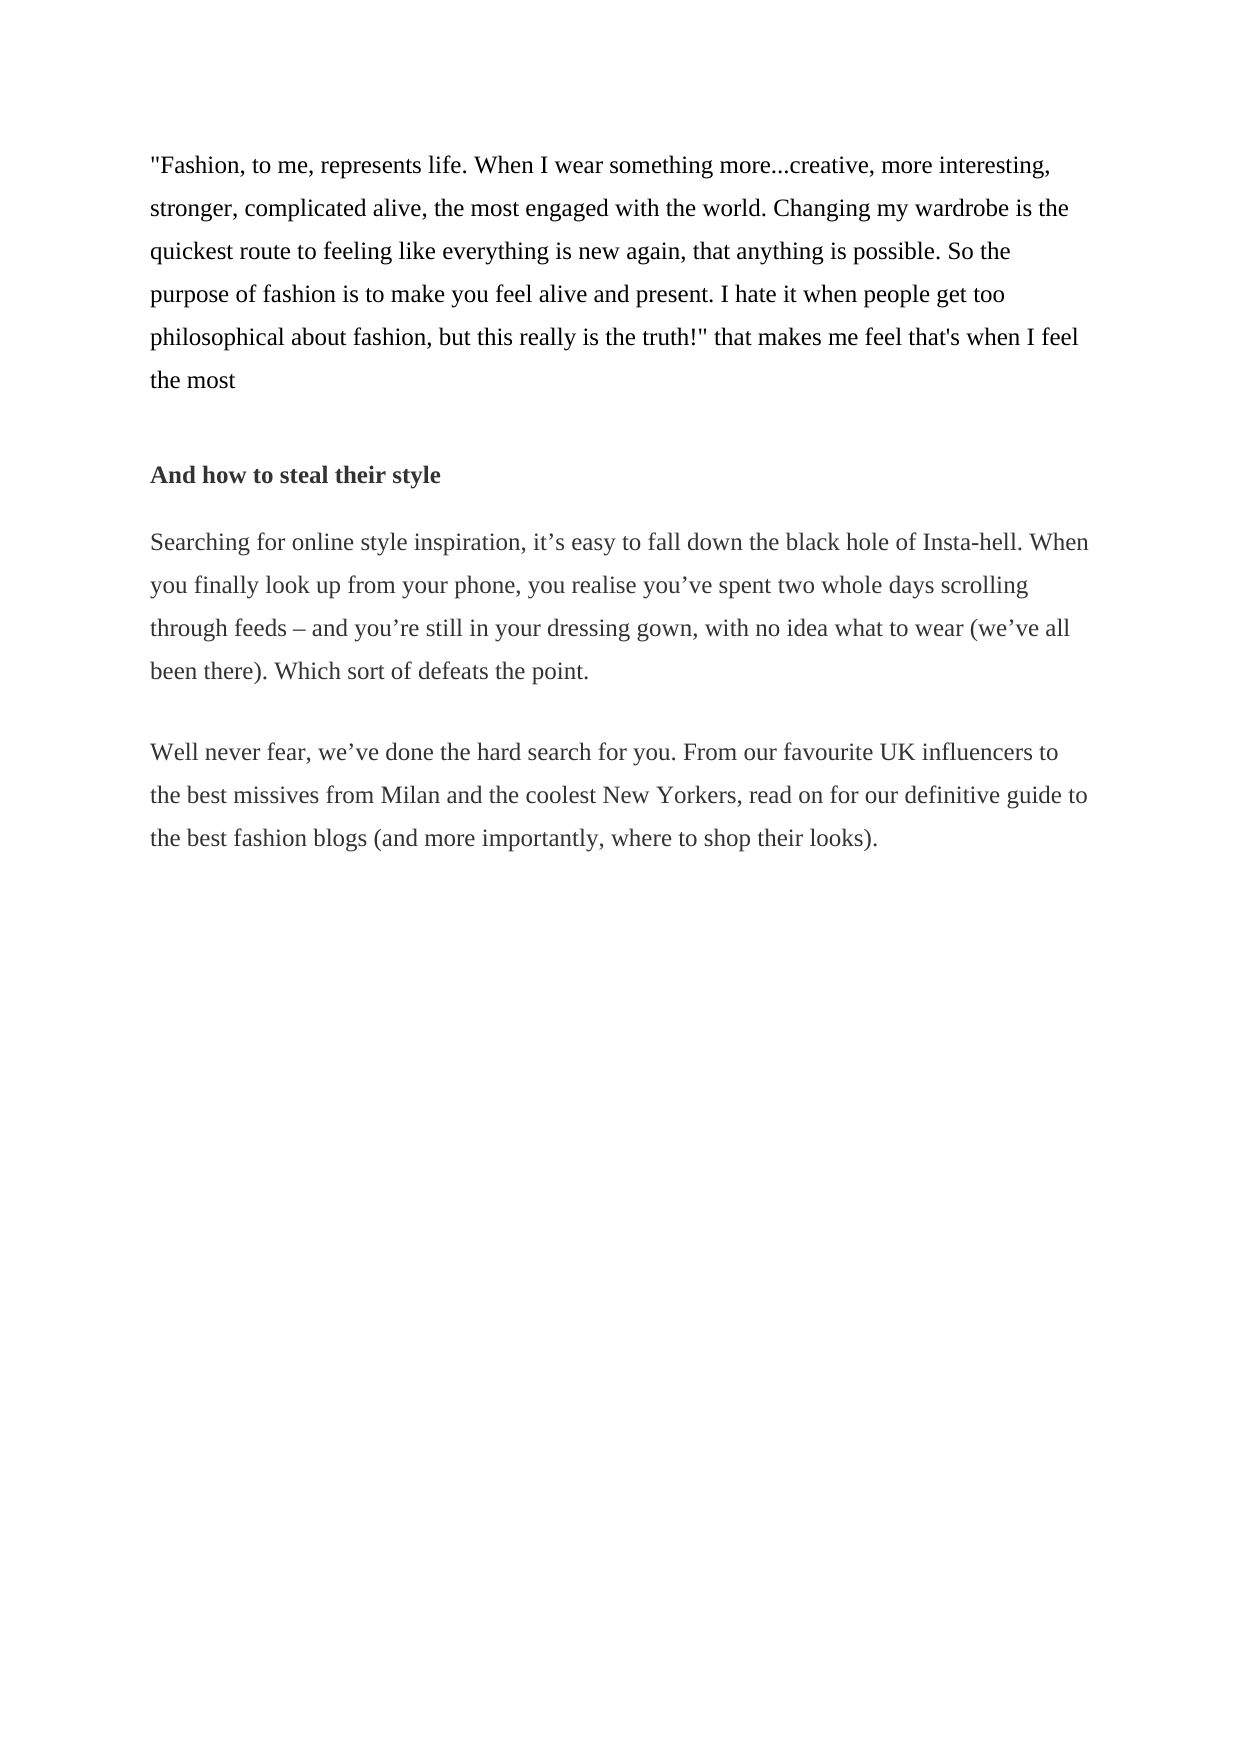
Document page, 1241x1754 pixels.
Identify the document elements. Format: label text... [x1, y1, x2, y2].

text Searching for online style inspiration, it’s easy to fall down the black hole of Insta-hell. When you finally look up from your phone, you realise you’ve spent two whole days scrolling through feeds – and you’re still in your dressing gown, with no idea what to wear (we’ve all been there). Which sort of defeats the point. [150, 527, 1090, 685]
text "Fashion, to me, represents life. When I wear something more...creative, more interesting, stronger, complicated alive, the most engaged with the world. Changing my wardrobe is the quickest route to feeling like everything is new again, that anything is possible. So the purpose of fashion is to make you feel alive and present. I hate it when people get too philosophical about fashion, but this really is the truth!" that makes me feel that's when I feel the most [150, 150, 1090, 394]
text And how to steal their style [150, 437, 1090, 489]
text Well never fear, we’ve done the hard search for you. From our favourite UK influencers to the best missives from Milan and the coolest New Yorkers, read on for our definitive guide to the best fashion blogs (and more importantly, where to shop their looks). [150, 737, 1090, 852]
